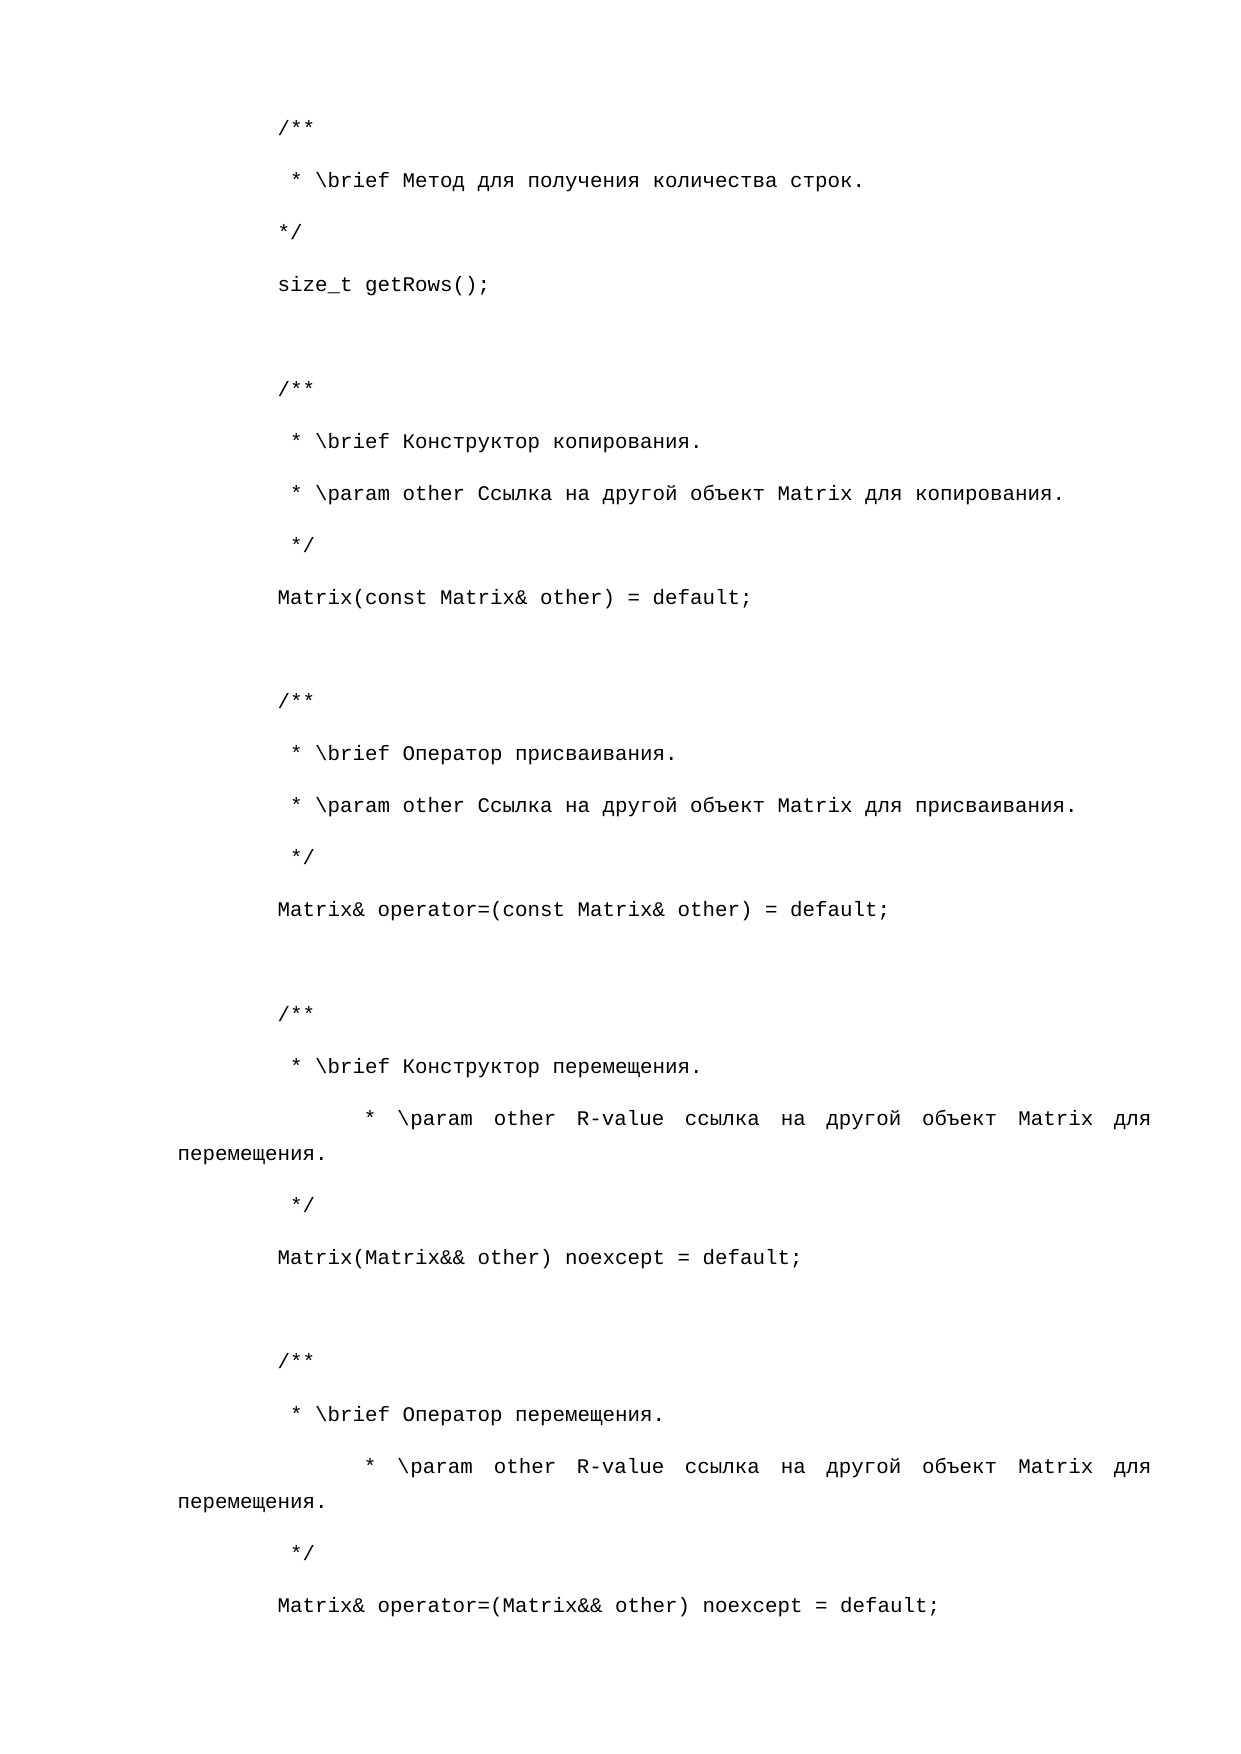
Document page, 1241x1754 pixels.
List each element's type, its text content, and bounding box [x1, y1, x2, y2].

text * \param other Ссылка на другой объект Matrix для присваивания. [177, 795, 1152, 819]
text * \param other Ссылка на другой объект Matrix для копирования. [177, 483, 1152, 506]
text size_t getRows(); [177, 274, 1152, 298]
text /** [177, 691, 1152, 715]
text /** [177, 1351, 1152, 1375]
text /** [177, 378, 1152, 402]
text Matrix(Matrix&& other) noexcept = default; [177, 1247, 1152, 1271]
text */ [177, 1543, 1152, 1567]
text * \brief Конструктор копирования. [177, 431, 1152, 454]
text */ [177, 535, 1152, 558]
text */ [177, 222, 1152, 246]
text /** [177, 118, 1152, 142]
text * \brief Оператор перемещения. [177, 1403, 1152, 1427]
text Matrix& operator=(const Matrix& other) = default; [177, 899, 1152, 923]
text * \brief Конструктор перемещения. [177, 1056, 1152, 1079]
text * \brief Оператор присваивания. [177, 743, 1152, 767]
text * \param other R-value ссылка на другой объект Matrix для перемещения. [177, 1108, 1152, 1167]
text /** [177, 1003, 1152, 1027]
text Matrix& operator=(Matrix&& other) noexcept = default; [177, 1595, 1152, 1619]
text Matrix(const Matrix& other) = default; [177, 587, 1152, 611]
text * \brief Метод для получения количества строк. [177, 170, 1152, 194]
text * \param other R-value ссылка на другой объект Matrix для перемещения. [177, 1456, 1152, 1515]
text */ [177, 1195, 1152, 1219]
text */ [177, 847, 1152, 871]
